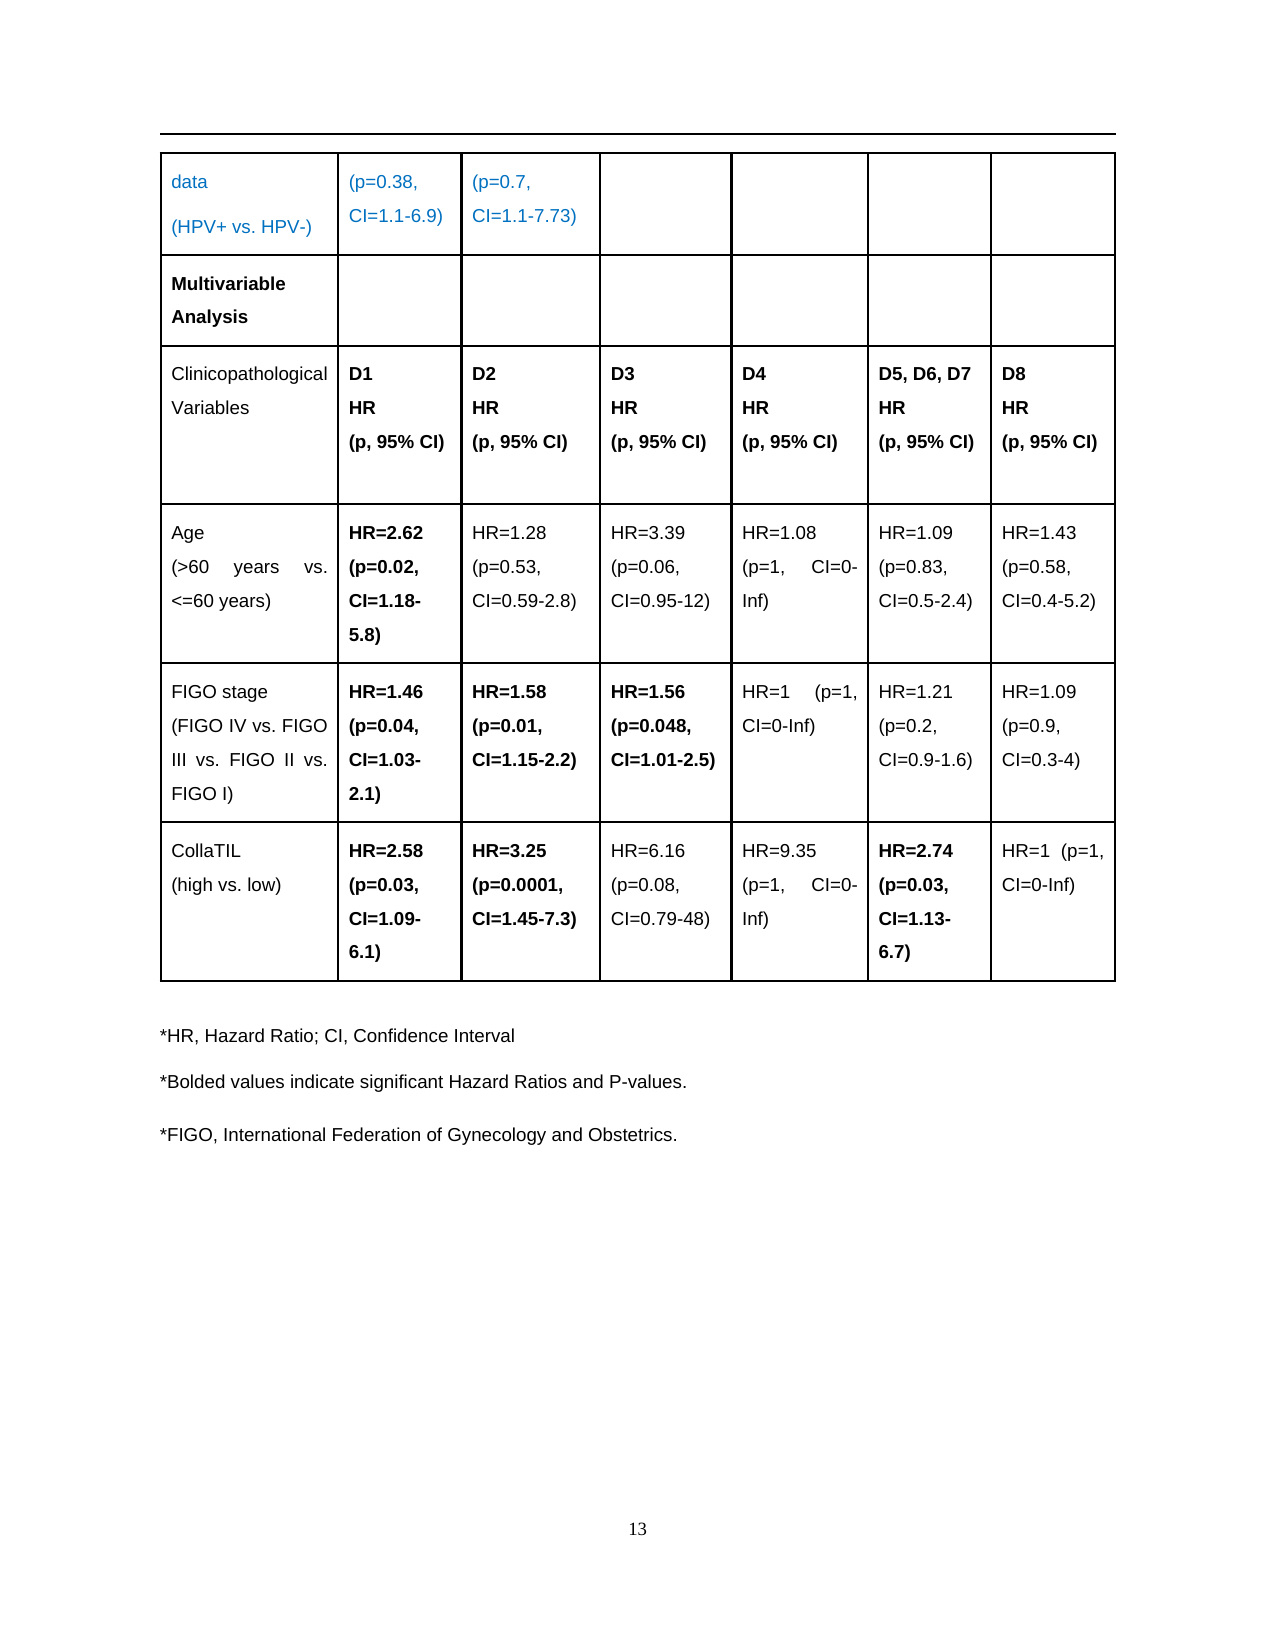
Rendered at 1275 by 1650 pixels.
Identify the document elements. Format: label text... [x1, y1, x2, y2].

table_cell HR=1.56 (p=0.048, CI=1.01-2.5) [601, 664, 730, 821]
table_cell [601, 256, 730, 344]
table_cell D2 HR (p, 95% CI) [463, 347, 599, 503]
table_cell HR=1.09 (p=0.9, CI=0.3-4) [992, 664, 1114, 821]
table_cell HR=1.46 (p=0.04, CI=1.03-2.1) [339, 664, 460, 821]
table_cell D8 HR (p, 95% CI) [992, 347, 1114, 503]
table_cell - [601, 154, 730, 254]
table_cell - [992, 154, 1114, 254]
table_cell HR=2.58 (p=0.03, CI=1.09-6.1) [339, 823, 460, 979]
table_cell HR=1.28 (p=0.53, CI=0.59-2.8) [463, 505, 599, 662]
title *Bolded values indicate significant Hazard Ratios and P-values. [159, 1071, 1116, 1093]
table_cell [733, 256, 867, 344]
table_cell [463, 256, 599, 344]
table_cell [339, 256, 460, 344]
table_cell [869, 256, 990, 344]
table_cell FIGO stage (FIGO IV vs. FIGO III vs. FIGO II vs. FIGO I) [162, 664, 337, 821]
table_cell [162, 154, 337, 254]
table_cell HR=1.58 (p=0.01, CI=1.15-2.2) [463, 664, 599, 821]
table_cell CollaTIL (high vs. low) [162, 823, 337, 979]
table_cell HR=6.16 (p=0.08, CI=0.79-48) [601, 823, 730, 979]
table_cell HR=1 (p=1, CI=0-Inf) [733, 664, 867, 821]
table_cell Multivariable Analysis [162, 256, 337, 344]
table_cell HR=2.62 (p=0.02, CI=1.18-5.8) [339, 505, 460, 662]
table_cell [463, 154, 599, 254]
table_cell Clinicopathological Variables [162, 347, 337, 503]
table_cell [992, 256, 1114, 344]
title *HR, Hazard Ratio; CI, Confidence Interval [159, 1025, 1116, 1046]
table_cell D5, D6, D7 HR (p, 95% CI) [869, 347, 990, 503]
table_cell HR=2.74 (p=0.03, CI=1.13-6.7) [869, 823, 990, 979]
table_cell - [733, 154, 867, 254]
table_cell HR=1.43 (p=0.58, CI=0.4-5.2) [992, 505, 1114, 662]
table_cell HR=3.25 (p=0.0001, CI=1.45-7.3) [463, 823, 599, 979]
table_cell HR=1.08 (p=1, CI=0-Inf) [733, 505, 867, 662]
table_cell D4 HR (p, 95% CI) [733, 347, 867, 503]
table_cell D1 HR (p, 95% CI) [339, 347, 460, 503]
table_cell Age (>60 years vs. <=60 years) [162, 505, 337, 662]
table_cell HR=3.39 (p=0.06, CI=0.95-12) [601, 505, 730, 662]
text *FIGO, International Federation of Gynecology and Obstetrics. [159, 1118, 1116, 1145]
table_cell D3 HR (p, 95% CI) [601, 347, 730, 503]
table_cell - [869, 154, 990, 254]
table_cell HR=1.21 (p=0.2, CI=0.9-1.6) [869, 664, 990, 821]
table_cell HR=1.09 (p=0.83, CI=0.5-2.4) [869, 505, 990, 662]
table_cell HR=1 (p=1, CI=0-Inf) [992, 823, 1114, 979]
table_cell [339, 154, 460, 254]
table_cell HR=9.35 (p=1, CI=0-Inf) [733, 823, 867, 979]
